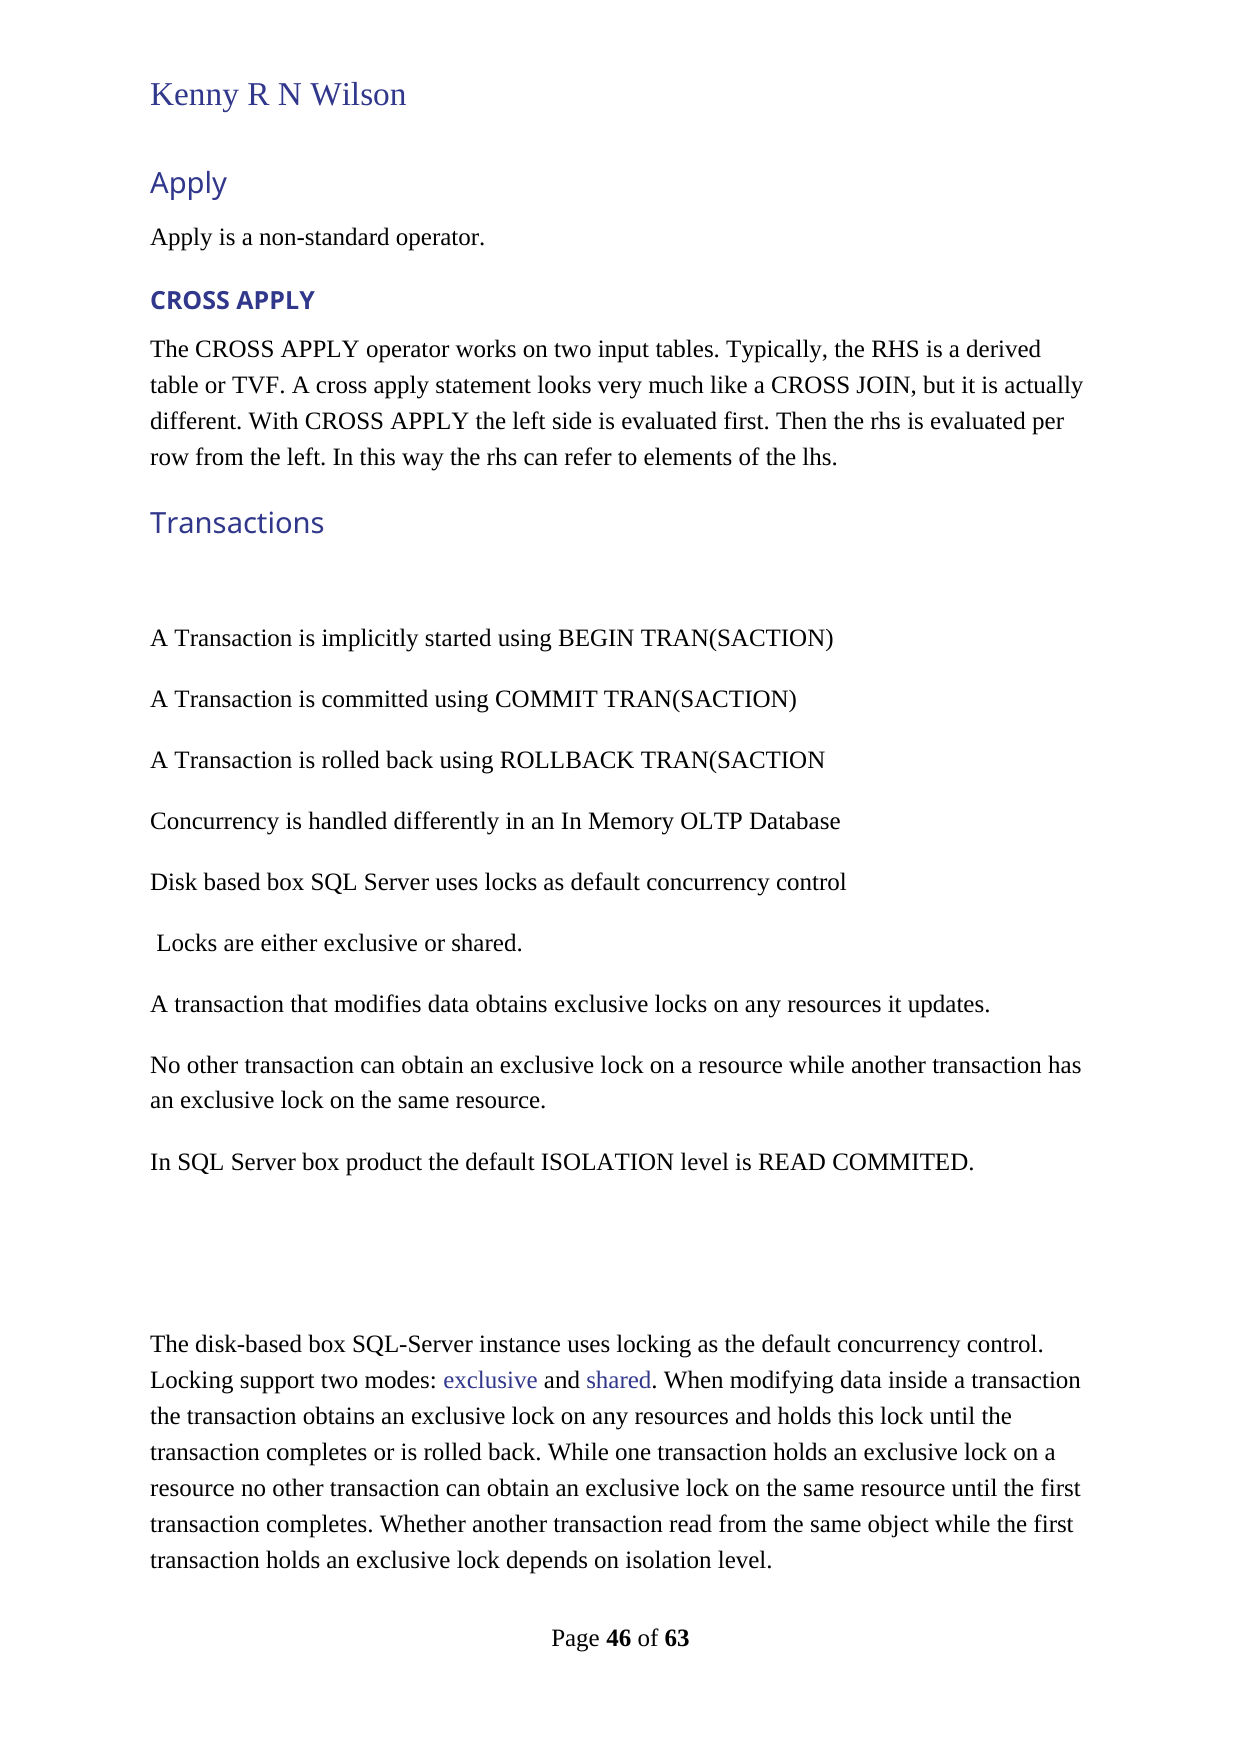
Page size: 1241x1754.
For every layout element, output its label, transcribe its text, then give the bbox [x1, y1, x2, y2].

text A Transaction is rolled back using ROLLBACK TRAN(SACTION [150, 745, 1090, 774]
text Locks are either exclusive or shared. [150, 928, 1090, 957]
text A transaction that modifies data obtains exclusive locks on any resources it updates. [150, 989, 1090, 1017]
text Concurrency is handled differently in an In Memory OLTP Database [150, 806, 1090, 835]
subtitle CROSS APPLY [150, 283, 1090, 317]
text Disk based box SQL Server uses locks as default concurrency control [150, 867, 1090, 896]
text Apply is a non-standard operator. [150, 222, 1090, 251]
subtitle Transactions [150, 503, 1090, 542]
text In SQL Server box product the default ISOLATION level is READ COMMITED. [150, 1147, 1090, 1175]
text The CROSS APPLY operator works on two input tables. Typically, the RHS is a derived table or TVF. A cross apply statement looks very much like a CROSS JOIN, but it is actually different. With CROSS APPLY the left side is evaluated first. Then the rhs is evaluated per row from the left. In this way the rhs can refer to elements of the lhs. [150, 334, 1090, 471]
subtitle Apply [150, 162, 1090, 202]
text No other transaction can obtain an exclusive lock on a resource while another transaction has an exclusive lock on the same resource. [150, 1050, 1090, 1114]
text A Transaction is committed using COMMIT TRAN(SACTION) [150, 684, 1090, 713]
text A Transaction is implicitly started using BEGIN TRAN(SACTION) [150, 623, 1090, 652]
text The disk-based box SQL-Server instance uses locking as the default concurrency control. Locking support two modes: exclusive and shared. When modifying data inside a transaction the transaction obtains an exclusive lock on any resources and holds this lock until the transaction completes or is rolled back. While one transaction holds an exclusive lock on a resource no other transaction can obtain an exclusive lock on the same resource until the first transaction completes. Whether another transaction read from the same object while the first transaction holds an exclusive lock depends on isolation level. [150, 1329, 1090, 1574]
